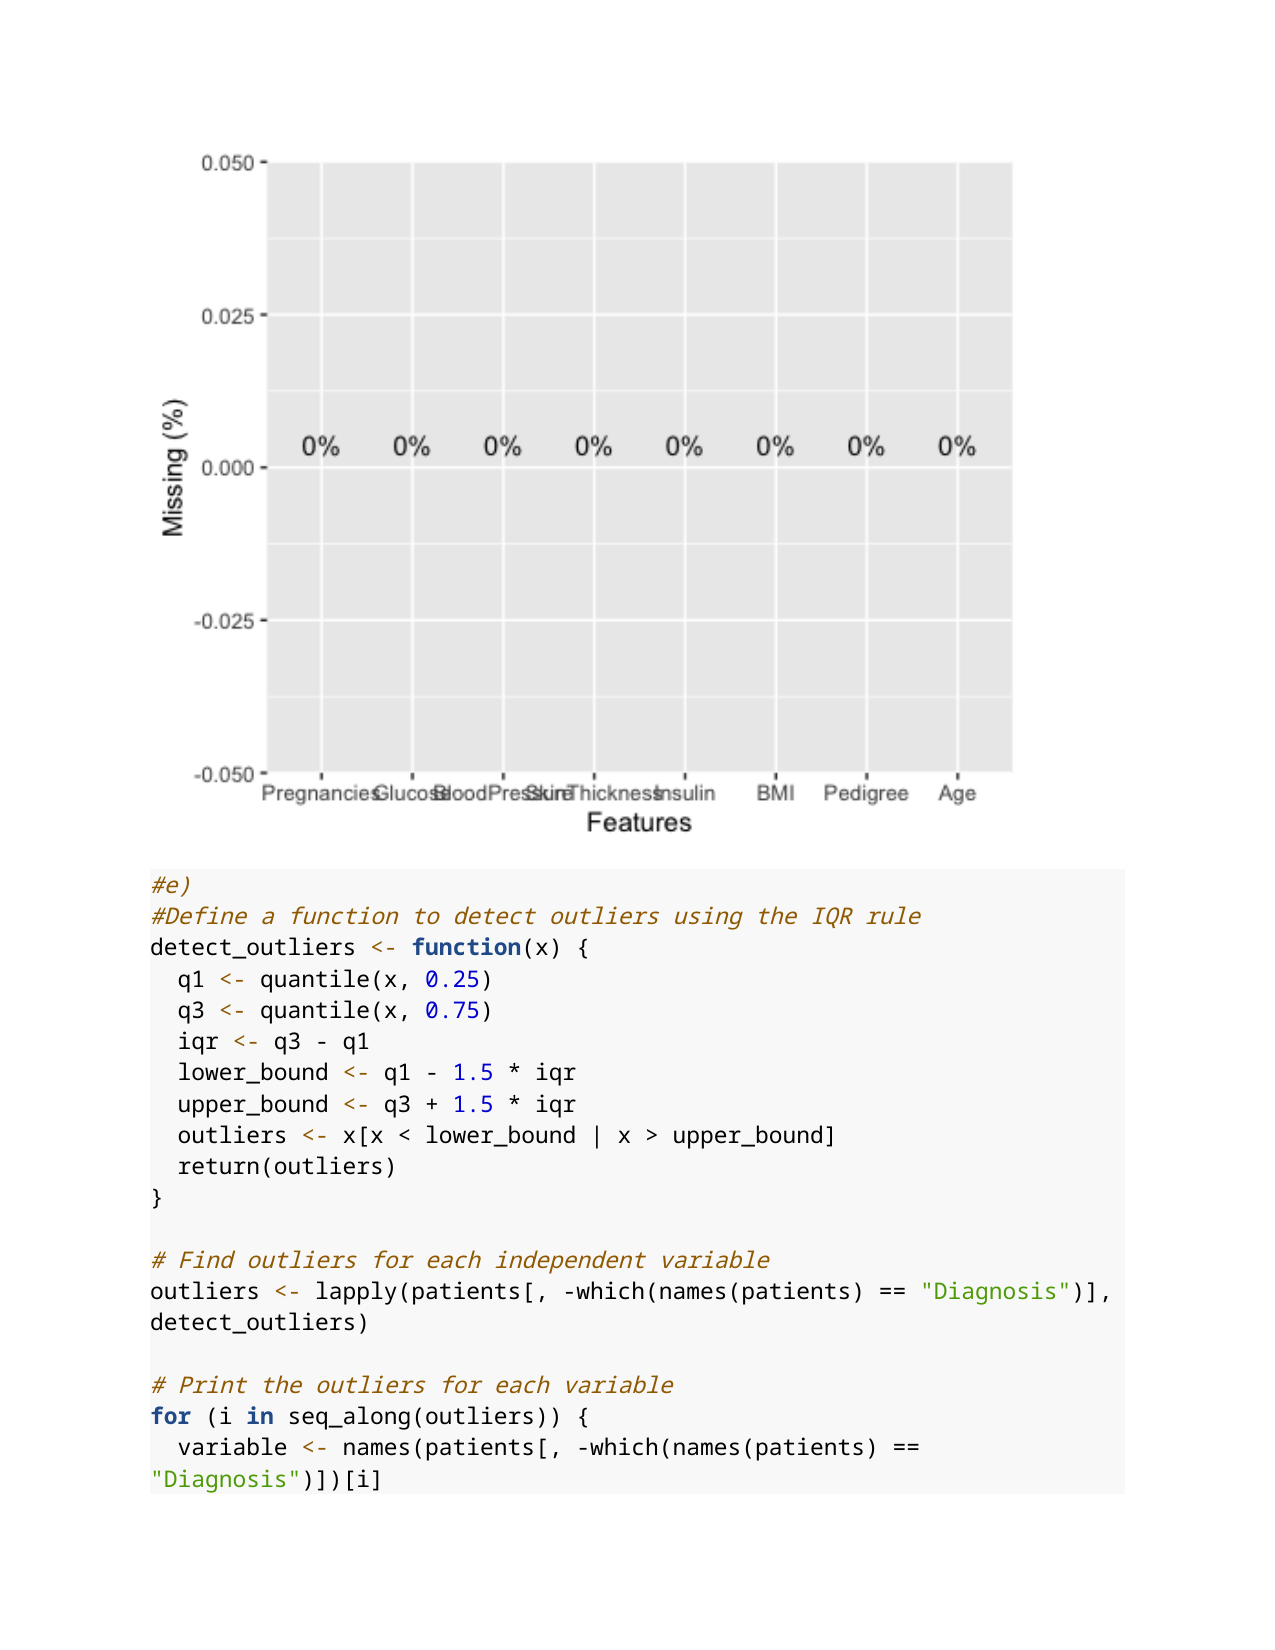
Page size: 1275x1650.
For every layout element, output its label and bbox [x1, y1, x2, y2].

text [150, 869, 1125, 1494]
picture [150, 150, 1025, 850]
